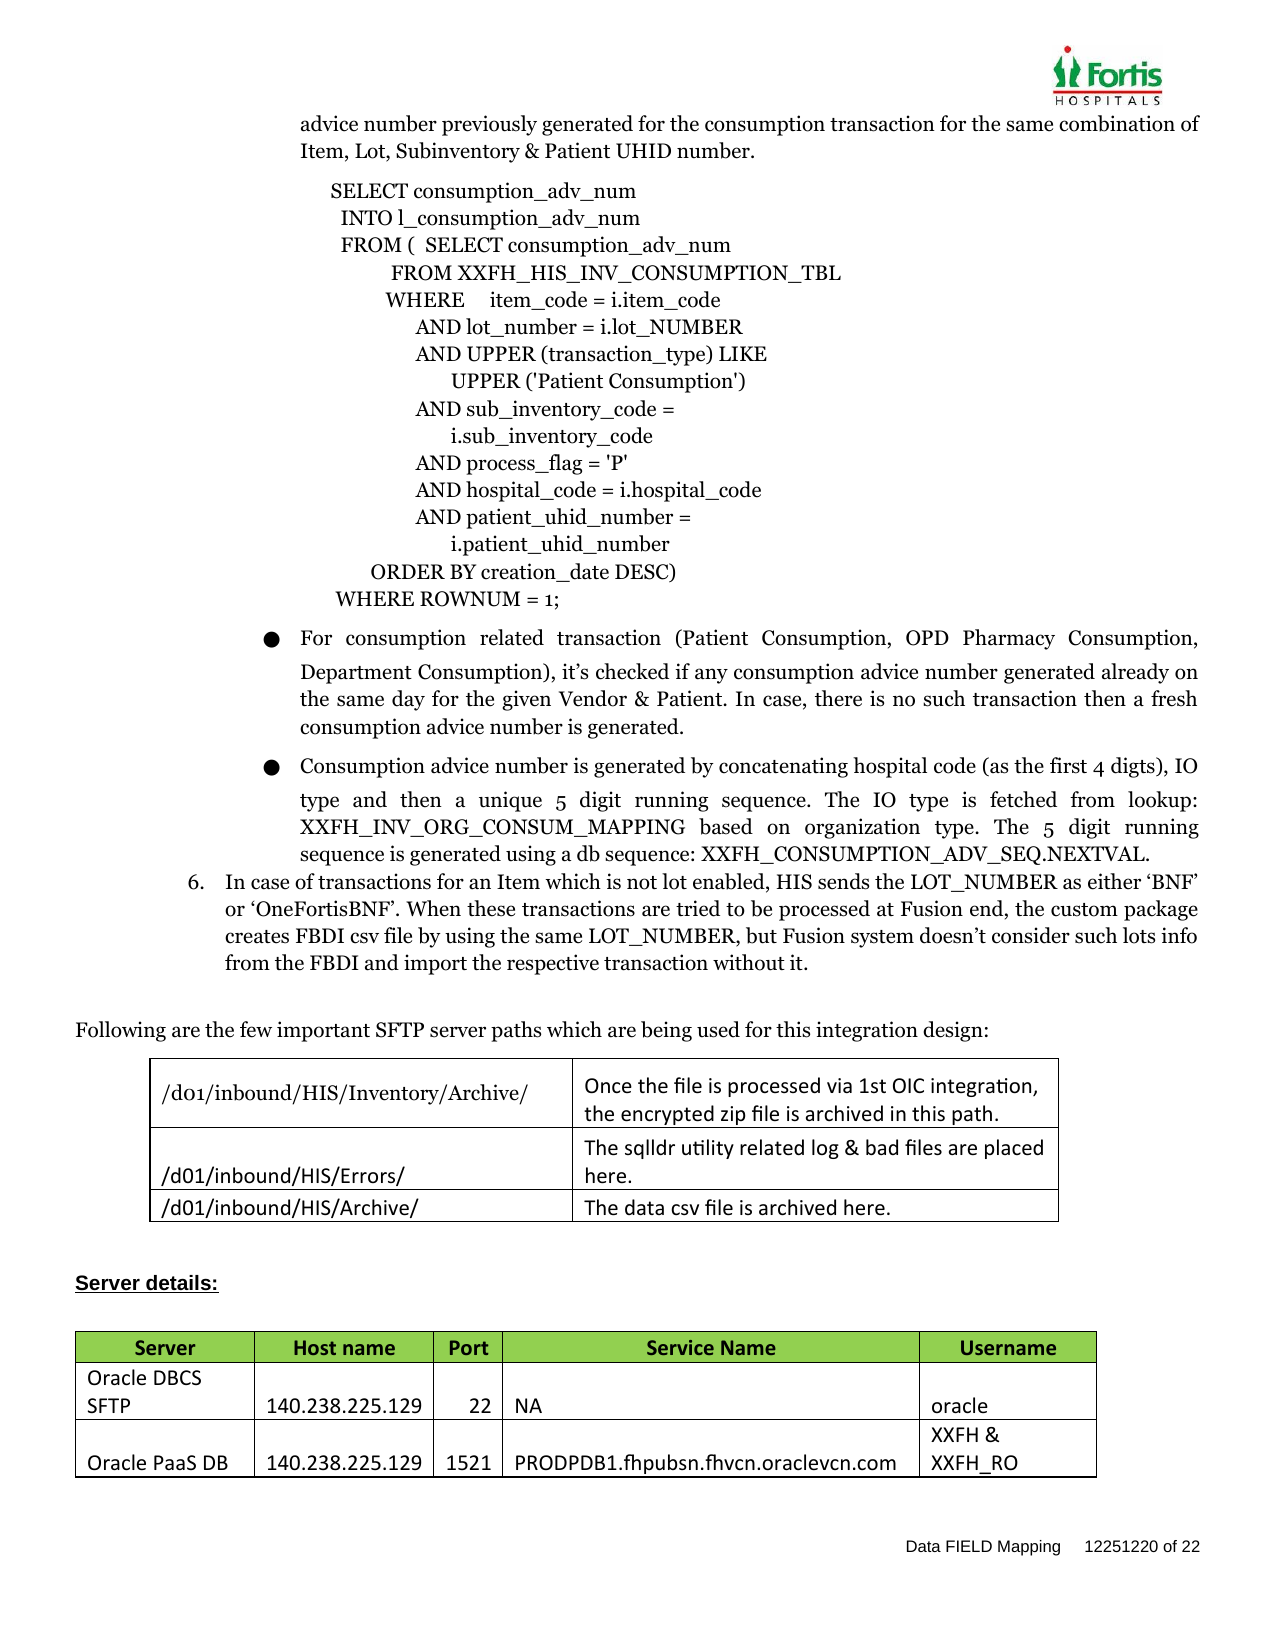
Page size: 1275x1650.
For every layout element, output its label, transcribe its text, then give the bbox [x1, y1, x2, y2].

table_cell 140.238.225.129 [255, 1363, 433, 1419]
text AND lot_number = i.lot_NUMBER [225, 315, 1200, 339]
text UPPER ('Patient Consumption') [225, 370, 1200, 393]
text AND patient_uhid_number = [225, 506, 1200, 529]
table_cell /d01/inbound/HIS/Errors/ [151, 1128, 572, 1189]
table_cell 1521 [434, 1420, 502, 1476]
table_cell XXFH & XXFH_RO [920, 1420, 1096, 1476]
list For consumption related transaction (Patient Consumption, OPD Pharmacy Consumption, Department Consumption), it’s checked if any consumption advice number generated already on the same day for the given Vendor & Patient. In case, there is no such transaction then a fresh consumption advice number is generated. [262, 614, 1200, 739]
table_header Host name [255, 1332, 433, 1362]
picture [1051, 45, 1163, 108]
text i.patient_uhid_number [225, 533, 1200, 556]
text Following are the few important SFTP server paths which are being used for this integration design: [75, 1018, 1200, 1042]
table_header Username [920, 1332, 1096, 1362]
table_cell PRODPDB1.fhpubsn.fhvcn.oraclevcn.com [503, 1420, 919, 1476]
text AND sub_inventory_code = [225, 397, 1200, 421]
table_cell Oracle DBCS SFTP [76, 1363, 254, 1419]
table_cell /d01/inbound/HIS/Archive/ [151, 1190, 572, 1221]
table_header Server [76, 1332, 254, 1362]
text AND process_flag = 'P' [225, 451, 1200, 475]
table_header /d01/inbound/HIS/Inventory/Archive/ [151, 1059, 572, 1127]
text Server details: [75, 1271, 1200, 1294]
text FROM ( SELECT consumption_adv_num [225, 234, 1200, 257]
table_header Port [434, 1332, 502, 1362]
table_cell The sqlldr utility related log & bad files are placed here. [573, 1128, 1058, 1189]
table_cell 140.238.225.129 [255, 1420, 433, 1476]
table_cell Oracle PaaS DB [76, 1420, 254, 1476]
text WHERE item_code = i.item_code [225, 288, 1200, 312]
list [262, 112, 1200, 163]
text SELECT consumption_adv_num [225, 179, 1200, 203]
text ORDER BY creation_date DESC) [225, 560, 1200, 584]
text AND hospital_code = i.hospital_code [225, 478, 1200, 502]
table_cell oracle [920, 1363, 1096, 1419]
text AND UPPER (transaction_type) LIKE [225, 342, 1200, 366]
list Consumption advice number is generated by concatenating hospital code (as the first 4 digts), IO type and then a unique 5 digit running sequence. The IO type is fetched from lookup: XXFH_INV_ORG_CONSUM_MAPPING based on organization type. The 5 digit running sequence is generated using a db sequence: XXFH_CONSUMPTION_ADV_SEQ.NEXTVAL. [262, 742, 1200, 866]
text i.sub_inventory_code [225, 424, 1200, 448]
text WHERE ROWNUM = 1; [225, 587, 1200, 611]
text FROM XXFH_HIS_INV_CONSUMPTION_TBL [225, 261, 1200, 284]
table_cell NA [503, 1363, 919, 1419]
list In case of transactions for an Item which is not lot enabled, HIS sends the LOT_NUMBER as either ‘BNF’ or ‘OneFortisBNF’. When these transactions are tried to be processed at Fusion end, the custom package creates FBDI csv file by using the same LOT_NUMBER, but Fusion system doesn’t consider such lots info from the FBDI and import the respective transaction without it. [187, 870, 1200, 975]
table_cell 22 [434, 1363, 502, 1419]
text INTO l_consumption_adv_num [225, 207, 1200, 230]
table_header Once the file is processed via 1st OIC integration, the encrypted zip file is archived in this path. [573, 1059, 1058, 1127]
table_cell The data csv file is archived here. [573, 1190, 1058, 1221]
table_header Service Name [503, 1332, 919, 1362]
